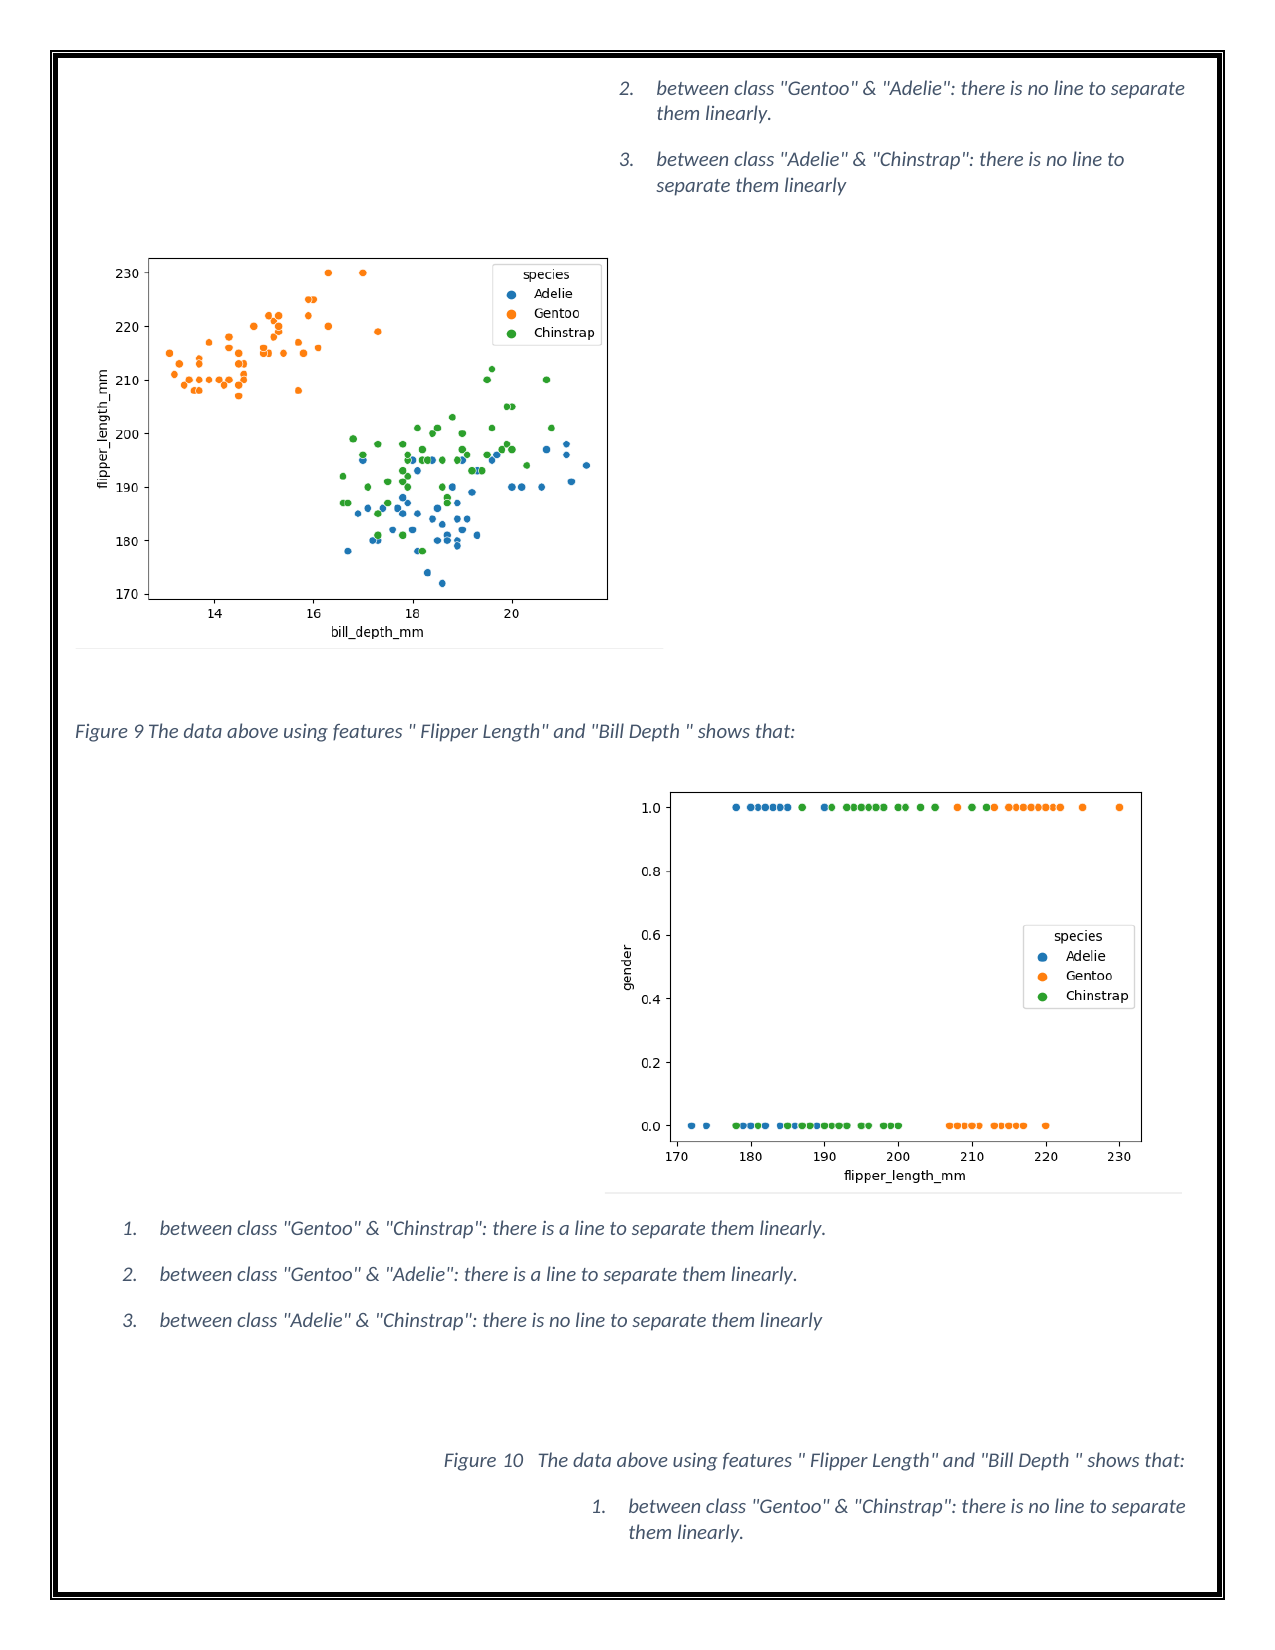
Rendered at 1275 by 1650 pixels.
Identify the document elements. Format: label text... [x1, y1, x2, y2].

text Figure 10 The data above using features " Flipper Length" and "Bill Depth " shows that: [75, 1447, 1200, 1473]
list between class "Gentoo" & "Adelie": there is no line to separate them linearly. [619, 75, 1200, 126]
text Figure 9 The data above using features " Flipper Length" and "Bill Depth " shows that: [75, 718, 1200, 744]
picture [604, 745, 1182, 1194]
picture [75, 218, 664, 649]
list between class "Gentoo" & "Adelie": there is a line to separate them linearly. [122, 1261, 1200, 1286]
list between class "Adelie" & "Chinstrap": there is no line to separate them linearly [122, 1307, 1200, 1333]
list between class "Gentoo" & "Chinstrap": there is no line to separate them linearly. [591, 1493, 1200, 1544]
list between class "Adelie" & "Chinstrap": there is no line to separate them linearly [619, 147, 1200, 197]
